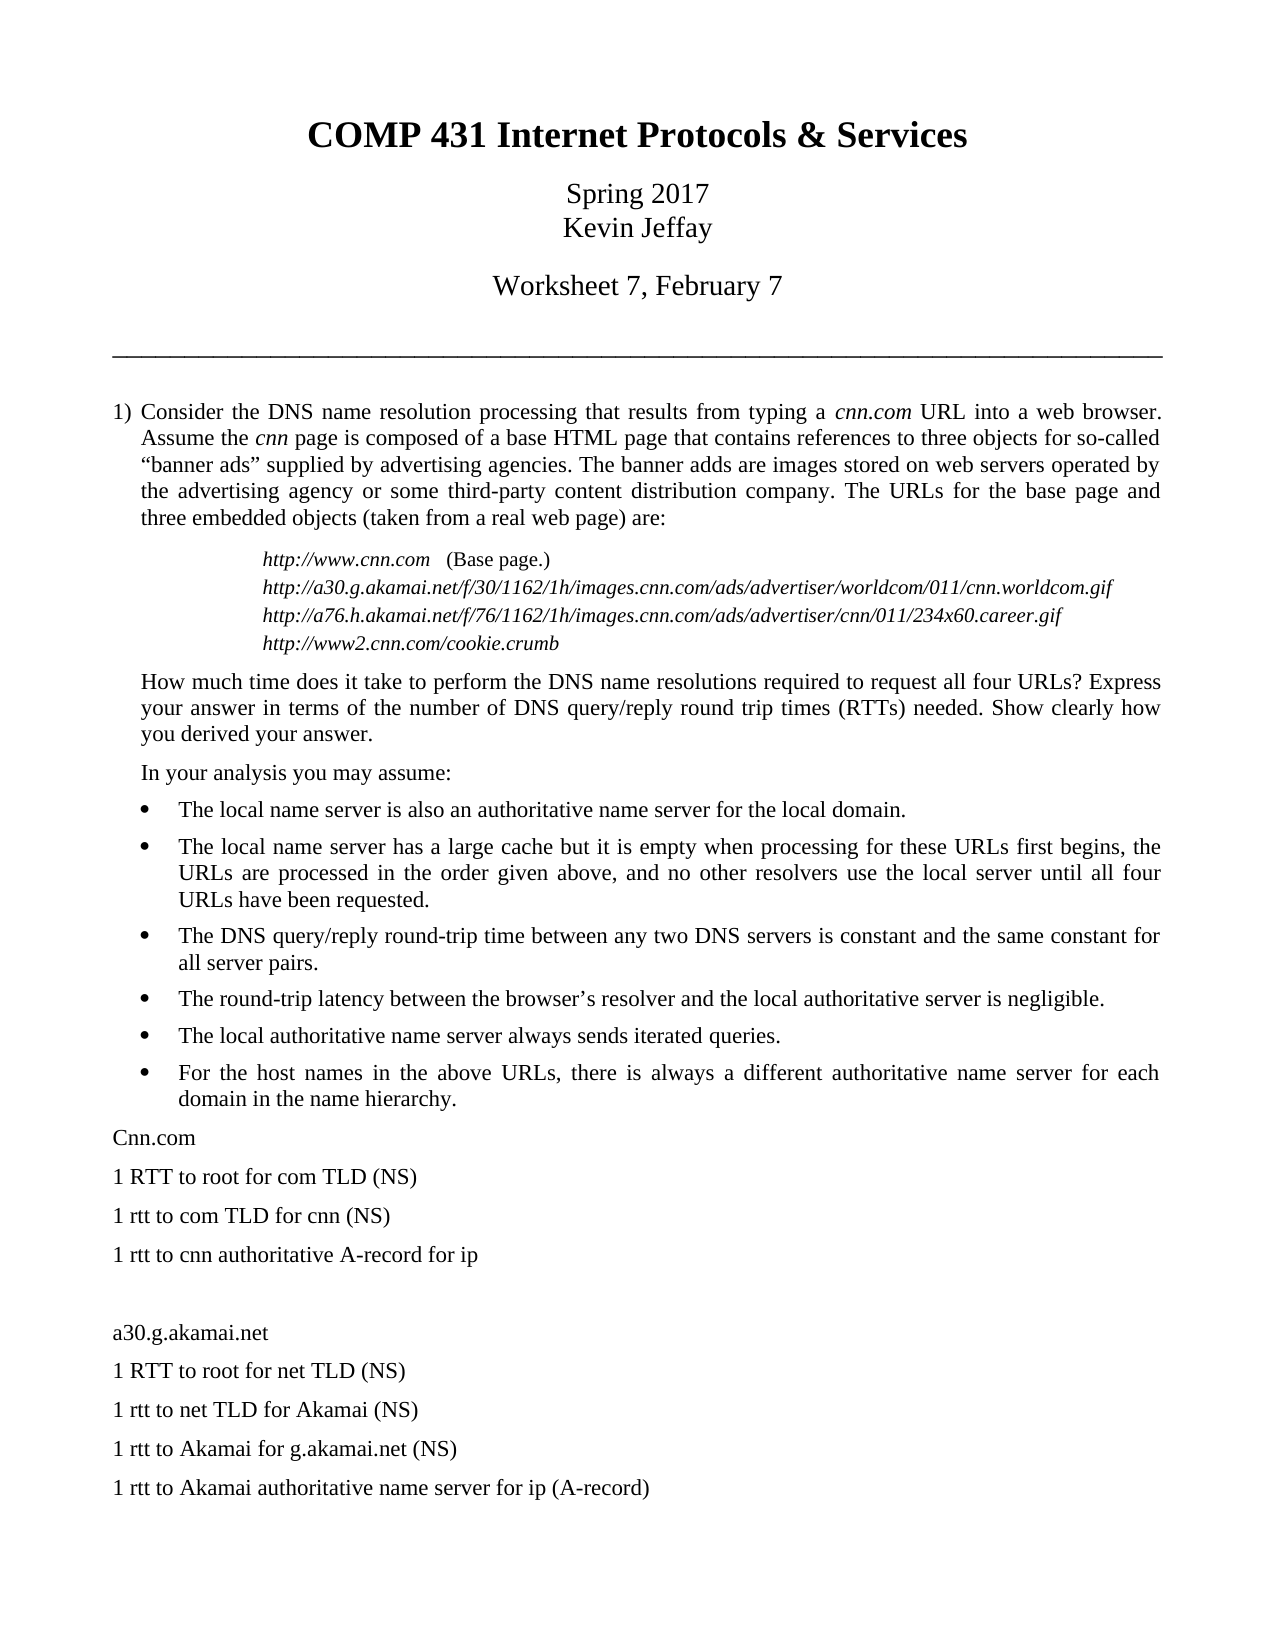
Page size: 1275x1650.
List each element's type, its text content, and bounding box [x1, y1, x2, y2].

text 1 rtt to net TLD for Akamai (NS) [112, 1396, 1162, 1423]
text Cnn.com [112, 1124, 1162, 1151]
list The local name server is also an authoritative name server for the local domain. [141, 796, 1162, 822]
list The round-trip latency between the browser’s resolver and the local authoritative server is negligible. [141, 986, 1162, 1012]
text 1 rtt to Akamai authoritative name server for ip (A-record) [112, 1474, 1162, 1500]
text http://www2.cnn.com/cookie.crumb [262, 631, 1191, 655]
title COMP 431 Internet Protocols & Services [112, 112, 1162, 156]
text 1 rtt to cnn authoritative A-record for ip [112, 1241, 1162, 1267]
text 1 rtt to Akamai for g.akamai.net (NS) [112, 1435, 1162, 1461]
text http://a30.g.akamai.net/f/30/1162/1h/images.cnn.com/ads/advertiser/worldcom/011/cnn.worldcom.gif [262, 575, 1191, 599]
list The DNS query/reply round-trip time between any two DNS servers is constant and the same constant for all server pairs. [141, 922, 1162, 975]
text 1 RTT to root for net TLD (NS) [112, 1357, 1162, 1384]
text Worksheet 7, February 7 [112, 268, 1162, 302]
list For the host names in the above URLs, there is always a different authoritative name server for each domain in the name hierarchy. [141, 1059, 1162, 1112]
text In your analysis you may assume: [141, 759, 1162, 786]
text 1 rtt to com TLD for cnn (NS) [112, 1202, 1162, 1228]
text http://www.cnn.com (Base page.) [262, 547, 1191, 571]
title Spring 2017 Kevin Jeffay [112, 176, 1162, 243]
text 1 RTT to root for com TLD (NS) [112, 1163, 1162, 1189]
list The local name server has a large cache but it is empty when processing for these URLs first begins, the URLs are processed in the order given above, and no other resolvers use the local server until all four URLs have been requested. [141, 833, 1162, 912]
text http://a76.h.akamai.net/f/76/1162/1h/images.cnn.com/ads/advertiser/cnn/011/234x60.career.gif [262, 603, 1191, 627]
text How much time does it take to perform the DNS name resolutions required to request all four URLs? Express your answer in terms of the number of DNS query/reply round trip times (RTTs) needed. Show clearly how you derived your answer. [141, 668, 1162, 747]
list The local authoritative name server always sends iterated queries. [141, 1022, 1162, 1049]
text a30.g.akamai.net [112, 1318, 1162, 1345]
text 1) Consider the DNS name resolution processing that results from typing a cnn.com URL into a web browser. Assume the cnn page is composed of a base HTML page that contains references to three objects for so-called “banner ads” supplied by advertising agencies. The banner adds are images stored on web servers operated by the advertising agency or some third-party content distribution company. The URLs for the base page and three embedded objects (taken from a real web page) are: [112, 398, 1162, 530]
